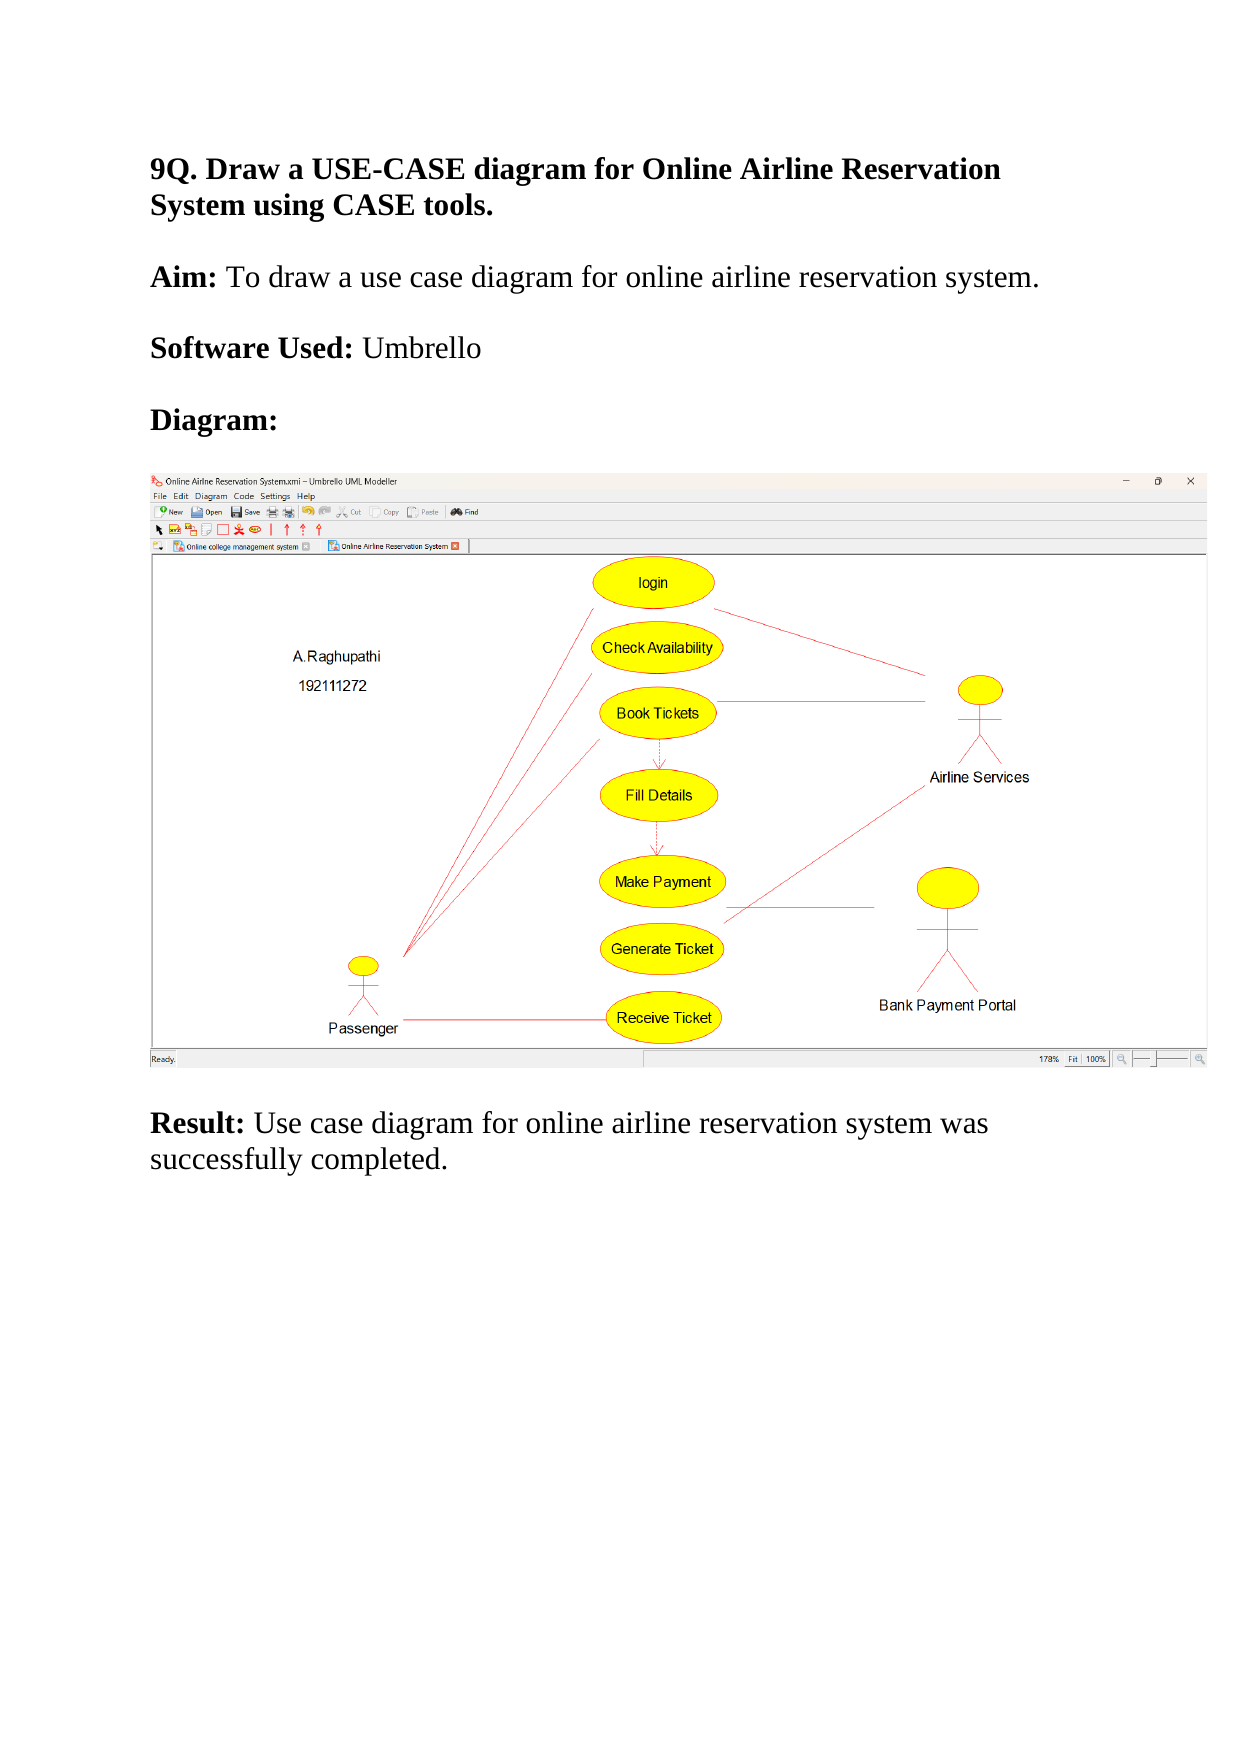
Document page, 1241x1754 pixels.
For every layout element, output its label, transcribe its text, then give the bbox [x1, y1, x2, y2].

text Aim: To draw a use case diagram for online airline reservation system. [150, 258, 1090, 294]
text 9Q. Draw a USE-CASE diagram for Online Airline Reservation System using CASE tools. [150, 150, 1090, 222]
text Result: Use case diagram for online airline reservation system was successfully completed. [150, 1104, 1090, 1176]
text Software Used: Umbrello [150, 330, 1090, 366]
text Diagram: [150, 402, 1090, 437]
picture [150, 473, 1208, 1068]
